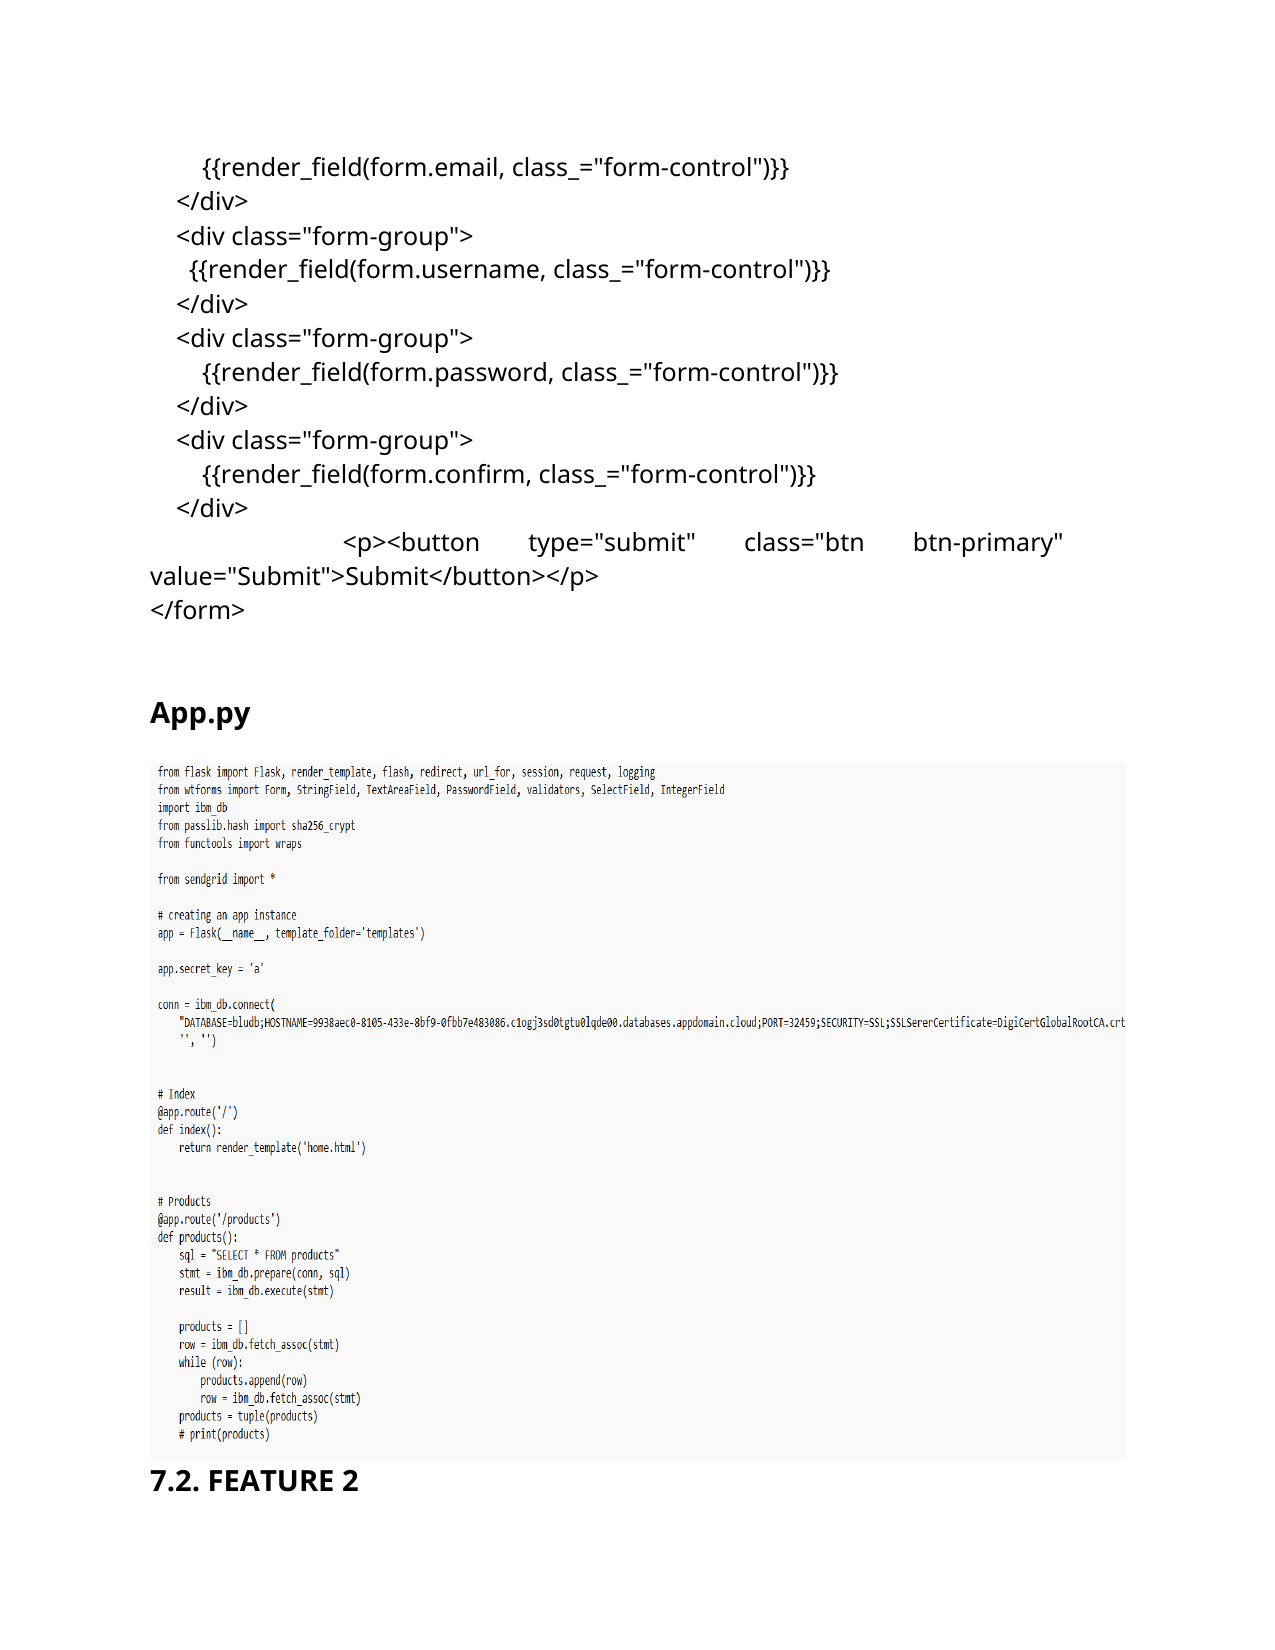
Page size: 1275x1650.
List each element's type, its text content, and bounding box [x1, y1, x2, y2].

text App.py [150, 692, 1125, 732]
picture [150, 763, 1125, 1460]
text {{render_field(form.username, class_="form-control")}} [150, 252, 1064, 286]
text </div> [150, 491, 1064, 525]
text </div> [150, 184, 1064, 218]
text {{render_field(form.email, class_="form-control")}} [150, 150, 1064, 184]
text </form> [150, 593, 1064, 627]
text 7.2. FEATURE 2 [150, 1460, 1125, 1500]
text </div> [150, 388, 1064, 422]
text <div class="form-group"> [150, 218, 1064, 252]
text <p><button type="submit" class="btn btn-primary" value="Submit">Submit</button></p> [150, 525, 1064, 593]
text {{render_field(form.password, class_="form-control")}} [150, 354, 1064, 388]
text {{render_field(form.confirm, class_="form-control")}} [150, 457, 1064, 491]
text <div class="form-group"> [150, 422, 1064, 457]
text <div class="form-group"> [150, 320, 1064, 354]
text </div> [150, 286, 1064, 320]
